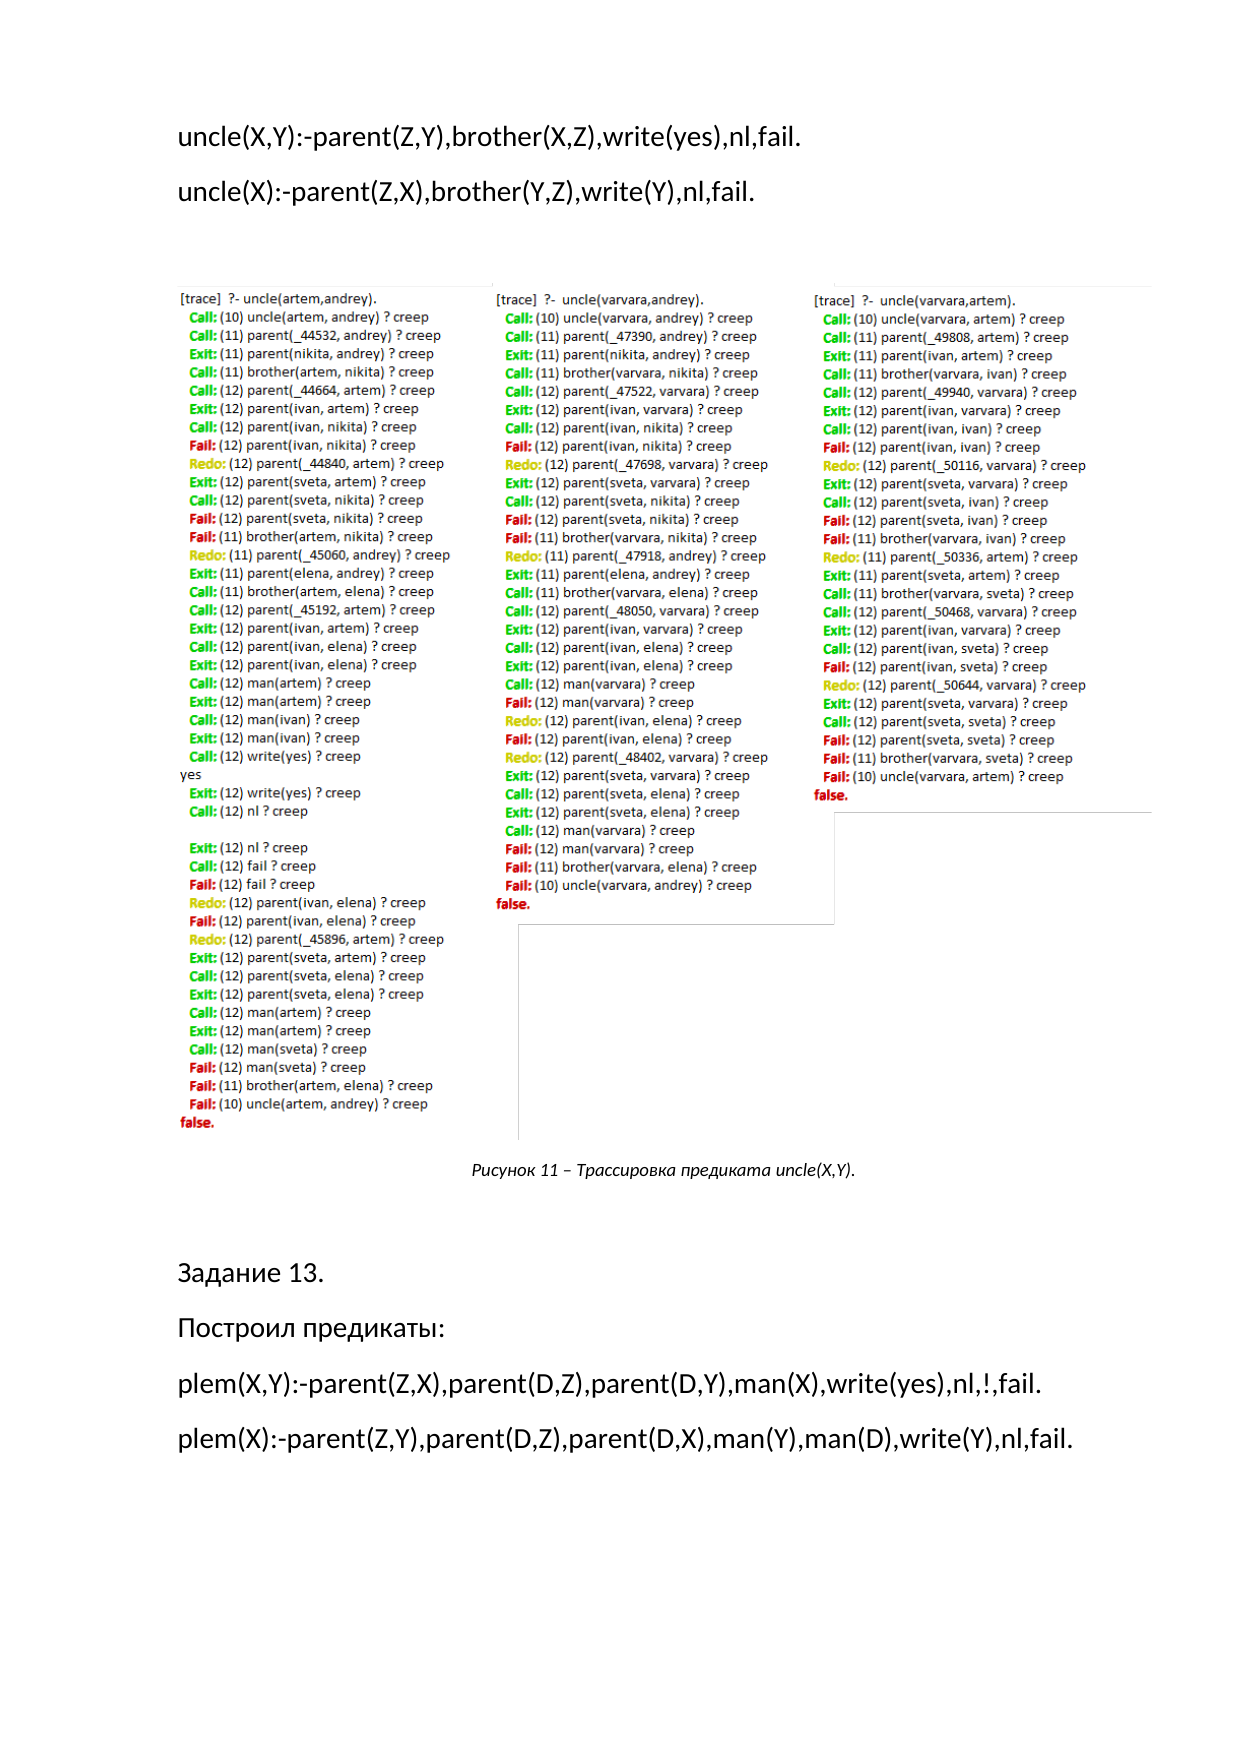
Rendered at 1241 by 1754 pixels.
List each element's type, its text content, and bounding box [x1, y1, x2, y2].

text uncle(X):-parent(Z,X),brother(Y,Z),write(Y),nl,fail. [177, 173, 1152, 209]
picture [177, 283, 1152, 1140]
text Задание 13. [177, 1254, 1152, 1290]
text uncle(X,Y):-parent(Z,Y),brother(X,Z),write(yes),nl,fail. [177, 118, 1152, 154]
text Построил предикаты: [177, 1309, 1152, 1345]
text plem(X):-parent(Z,Y),parent(D,Z),parent(D,X),man(Y),man(D),write(Y),nl,fail. [177, 1420, 1152, 1455]
text Рисунок 11 – Трассировка предиката uncle(X,Y). [177, 1158, 1152, 1181]
text plem(X,Y):-parent(Z,X),parent(D,Z),parent(D,Y),man(X),write(yes),nl,!,fail. [177, 1365, 1152, 1400]
